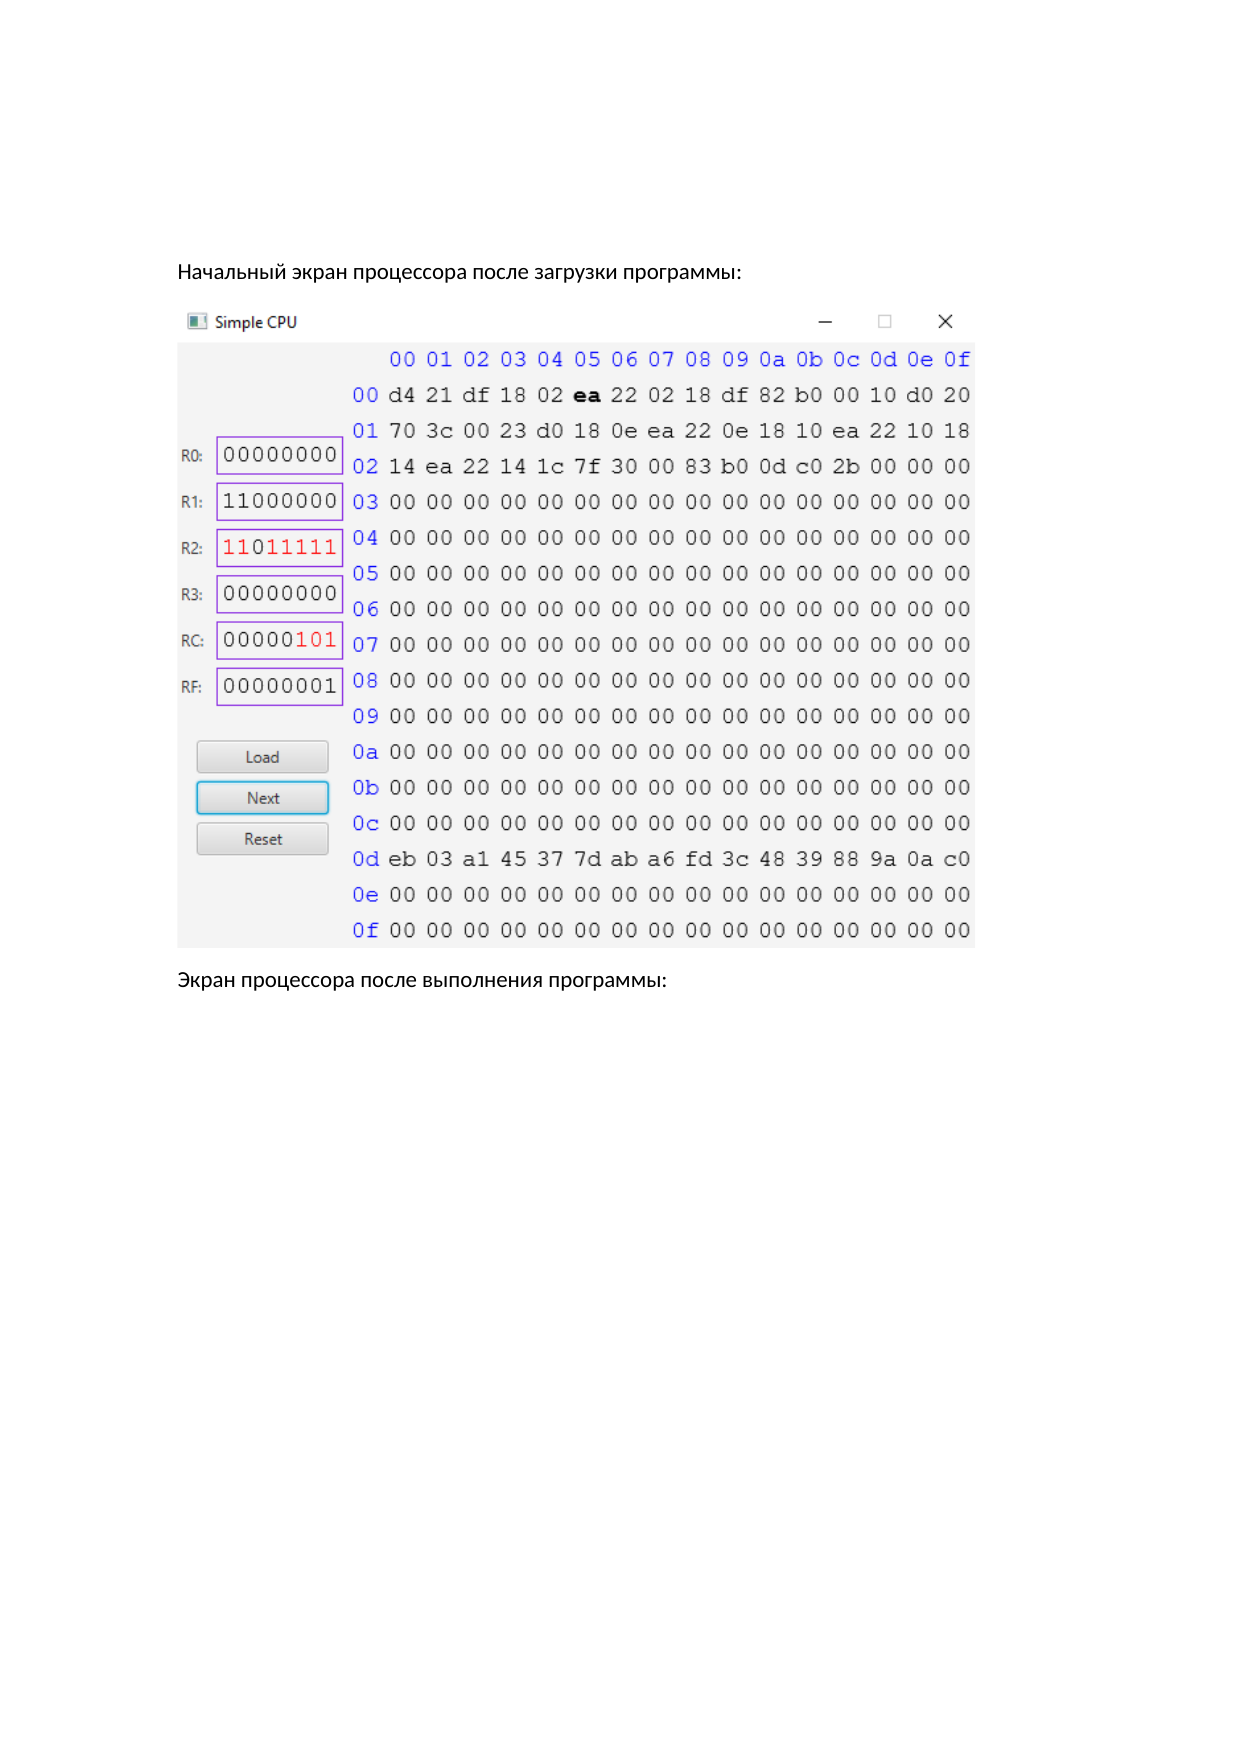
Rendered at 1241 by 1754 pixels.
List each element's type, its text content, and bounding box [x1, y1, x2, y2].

text Начальный экран процессора после загрузки программы: [177, 257, 1152, 285]
picture [177, 303, 976, 948]
text Экран процессора после выполнения программы: [177, 966, 1152, 994]
